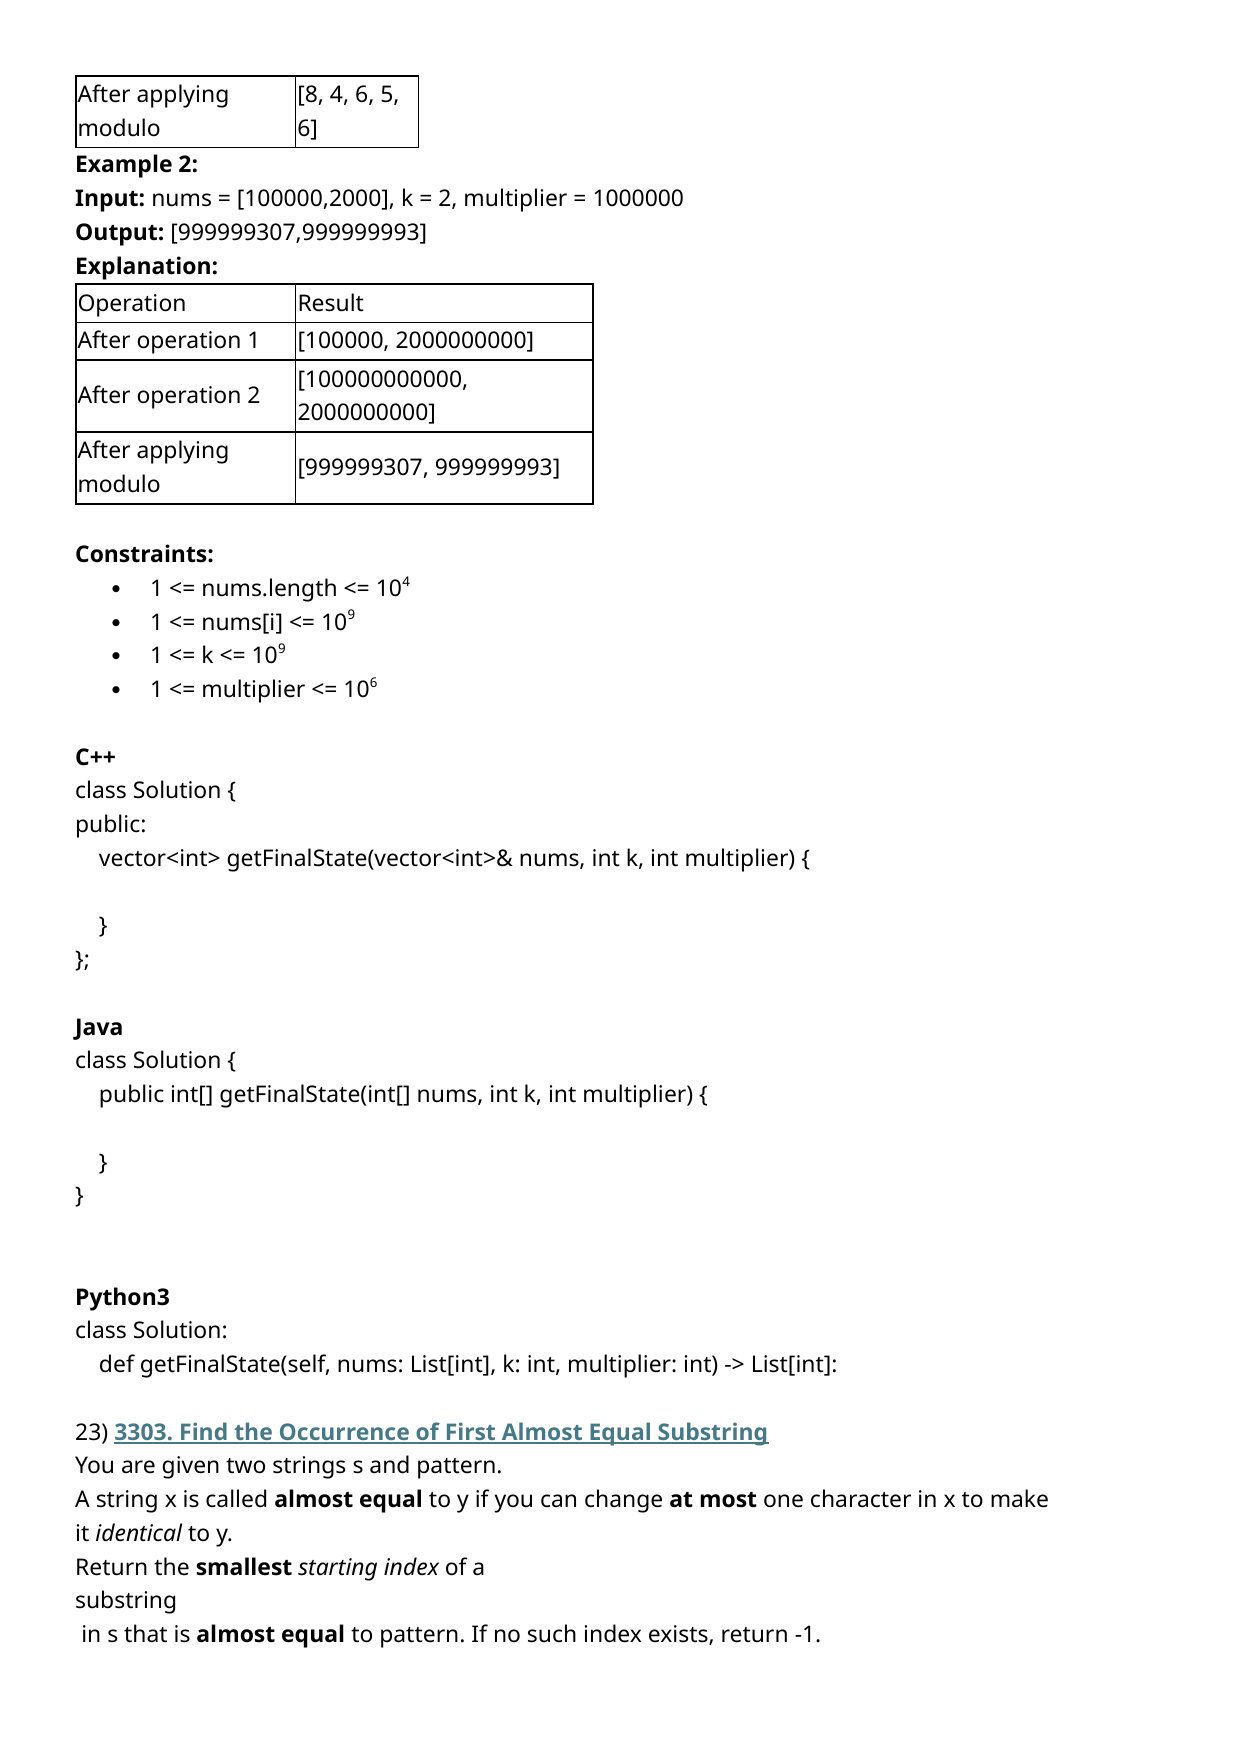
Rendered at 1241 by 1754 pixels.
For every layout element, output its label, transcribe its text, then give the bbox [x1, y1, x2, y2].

text } [75, 1146, 1165, 1177]
text def getFinalState(self, nums: List[int], k: int, multiplier: int) -> List[int]: [75, 1348, 1165, 1379]
list 1 <= k <= 109 [112, 639, 1165, 671]
text in s that is almost equal to pattern. If no such index exists, return -1. [75, 1618, 1165, 1649]
table_cell [100000, 2000000000] [296, 323, 592, 359]
text Return the smallest starting index of a [75, 1551, 1165, 1582]
text public int[] getFinalState(int[] nums, int k, int multiplier) { [75, 1078, 1165, 1109]
table_cell After operation 2 [77, 361, 295, 431]
text substring [75, 1584, 1165, 1616]
text Python3 [75, 1281, 1165, 1312]
text Output: [999999307,999999993] [75, 216, 1165, 247]
table_cell [999999307, 999999993] [296, 433, 592, 503]
table_cell [8, 4, 6, 5, 6] [296, 77, 418, 147]
text class Solution: [75, 1314, 1165, 1346]
table_cell After operation 1 [77, 323, 295, 359]
text Java [75, 1011, 1165, 1042]
text Constraints: [75, 538, 1165, 569]
list 1 <= nums.length <= 104 [112, 572, 1165, 603]
list 1 <= nums[i] <= 109 [112, 606, 1165, 637]
table_header Result [296, 285, 592, 321]
text }; [75, 943, 1165, 974]
table_cell After applying modulo [77, 433, 295, 503]
text class Solution { [75, 1044, 1165, 1076]
text class Solution { [75, 774, 1165, 806]
text } [75, 909, 1165, 941]
text vector<int> getFinalState(vector<int>& nums, int k, int multiplier) { [75, 842, 1165, 873]
table_cell After applying modulo [77, 77, 295, 147]
text Input: nums = [100000,2000], k = 2, multiplier = 1000000 [75, 182, 1165, 213]
table_header Operation [77, 285, 295, 321]
text 23) 3303. Find the Occurrence of First Almost Equal Substring [75, 1416, 1165, 1447]
text C++ [75, 741, 1165, 772]
text public: [75, 808, 1165, 839]
table_cell [100000000000, 2000000000] [296, 361, 592, 431]
text You are given two strings s and pattern. [75, 1449, 1165, 1481]
text } [75, 1179, 1165, 1211]
text Explanation: [75, 249, 1165, 281]
text Example 2: [75, 148, 1165, 179]
list 1 <= multiplier <= 106 [112, 673, 1165, 704]
text A string x is called almost equal to y if you can change at most one character in x to make it identical to y. [75, 1483, 1165, 1548]
